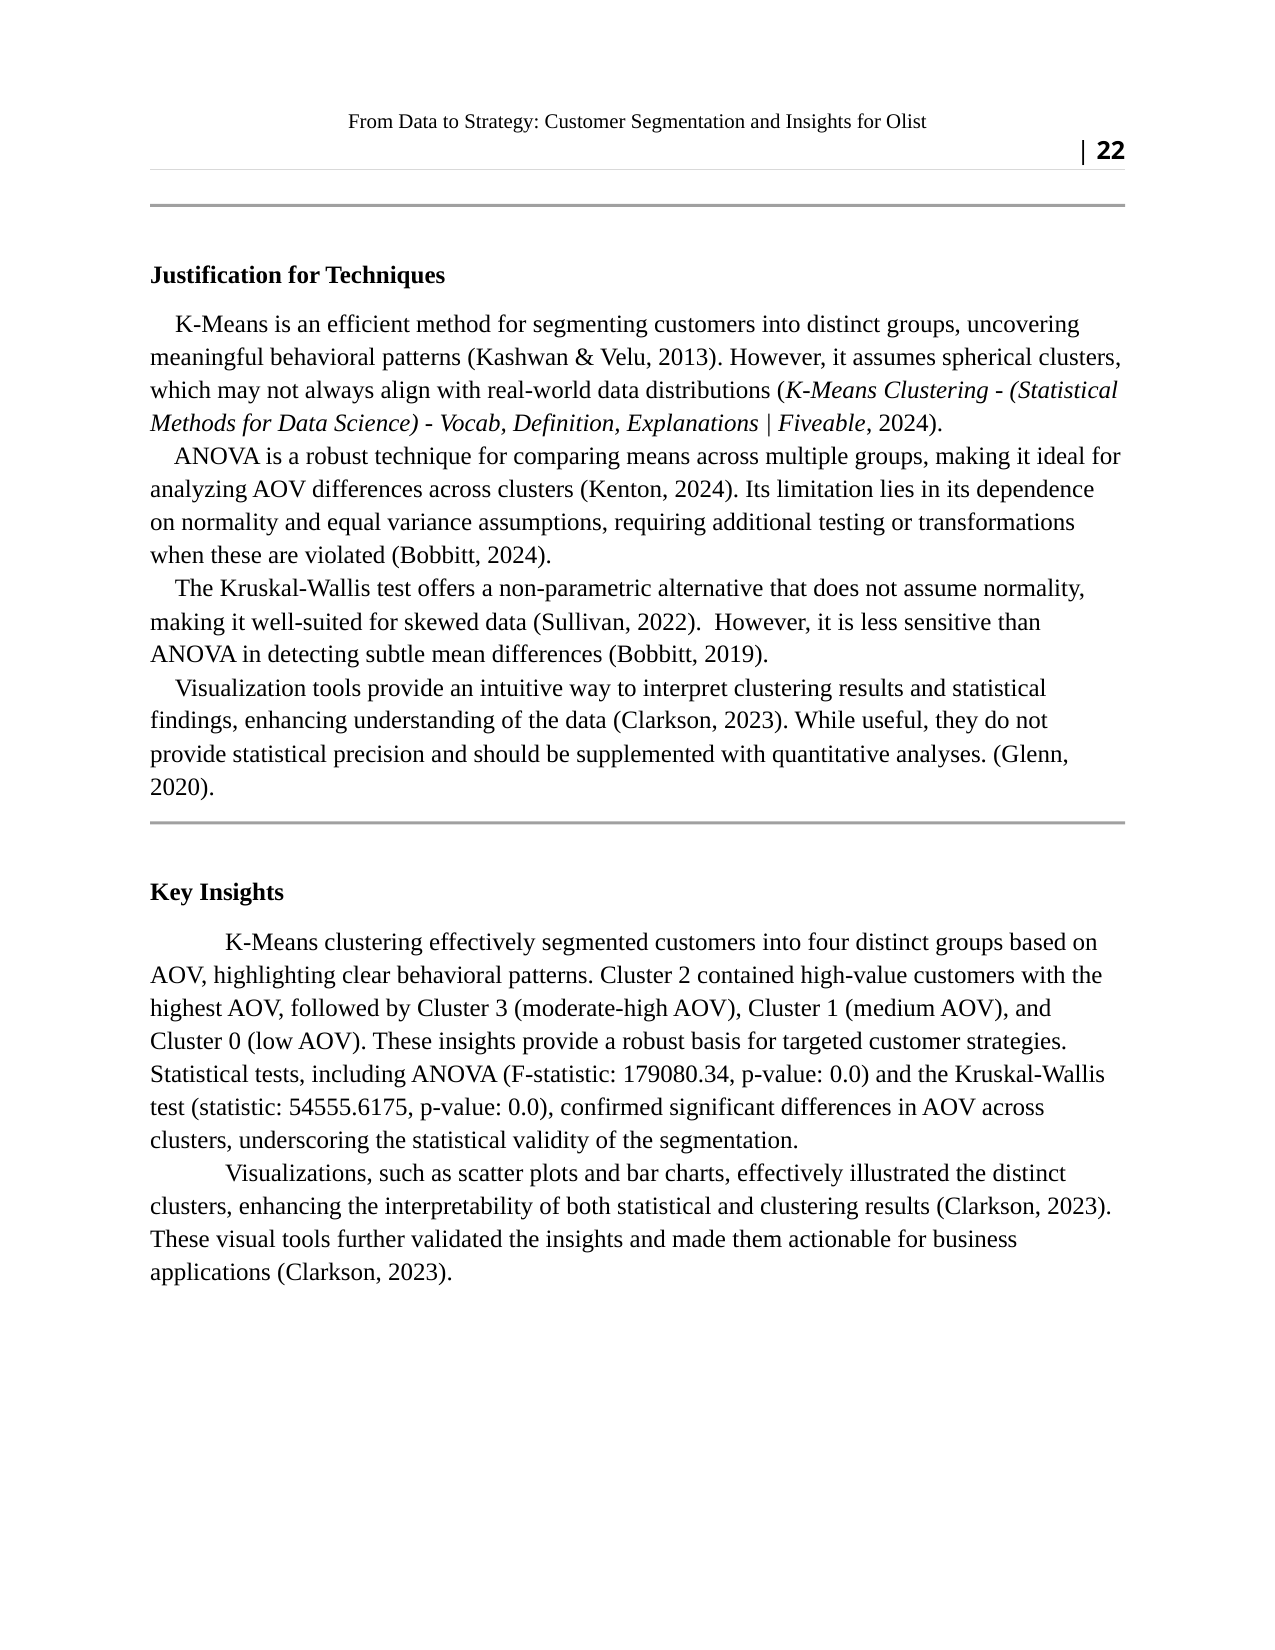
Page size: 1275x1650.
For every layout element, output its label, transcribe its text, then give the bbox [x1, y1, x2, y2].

text K-Means is an efficient method for segmenting customers into distinct groups, uncovering meaningful behavioral patterns (Kashwan & Velu, 2013). However, it assumes spherical clusters, which may not always align with real-world data distributions (K-Means Clustering - (Statistical Methods for Data Science) - Vocab, Definition, Explanations | Fiveable, 2024). ANOVA is a robust technique for comparing means across multiple groups, making it ideal for analyzing AOV differences across clusters (Kenton, 2024). Its limitation lies in its dependence on normality and equal variance assumptions, requiring additional testing or transformations when these are violated (Bobbitt, 2024). The Kruskal-Wallis test offers a non-parametric alternative that does not assume normality, making it well-suited for skewed data (Sullivan, 2022). However, it is less sensitive than ANOVA in detecting subtle mean differences (Bobbitt, 2019). Visualization tools provide an intuitive way to interpret clustering results and statistical findings, enhancing understanding of the data (Clarkson, 2023). While useful, they do not provide statistical precision and should be supplemented with quantitative analyses. (Glenn, 2020). [150, 309, 1125, 800]
text K-Means clustering effectively segmented customers into four distinct groups based on AOV, highlighting clear behavioral patterns. Cluster 2 contained high-value customers with the highest AOV, followed by Cluster 3 (moderate-high AOV), Cluster 1 (medium AOV), and Cluster 0 (low AOV). These insights provide a robust basis for targeted customer strategies. Statistical tests, including ANOVA (F-statistic: 179080.34, p-value: 0.0) and the Kruskal-Wallis test (statistic: 54555.6175, p-value: 0.0), confirmed significant differences in AOV across clusters, underscoring the statistical validity of the segmentation. Visualizations, such as scatter plots and bar charts, effectively illustrated the distinct clusters, enhancing the interpretability of both statistical and clustering results (Clarkson, 2023). These visual tools further validated the insights and made them actionable for business applications (Clarkson, 2023). [150, 927, 1125, 1286]
text Justification for Techniques [150, 260, 1125, 288]
text Key Insights [150, 877, 1125, 906]
